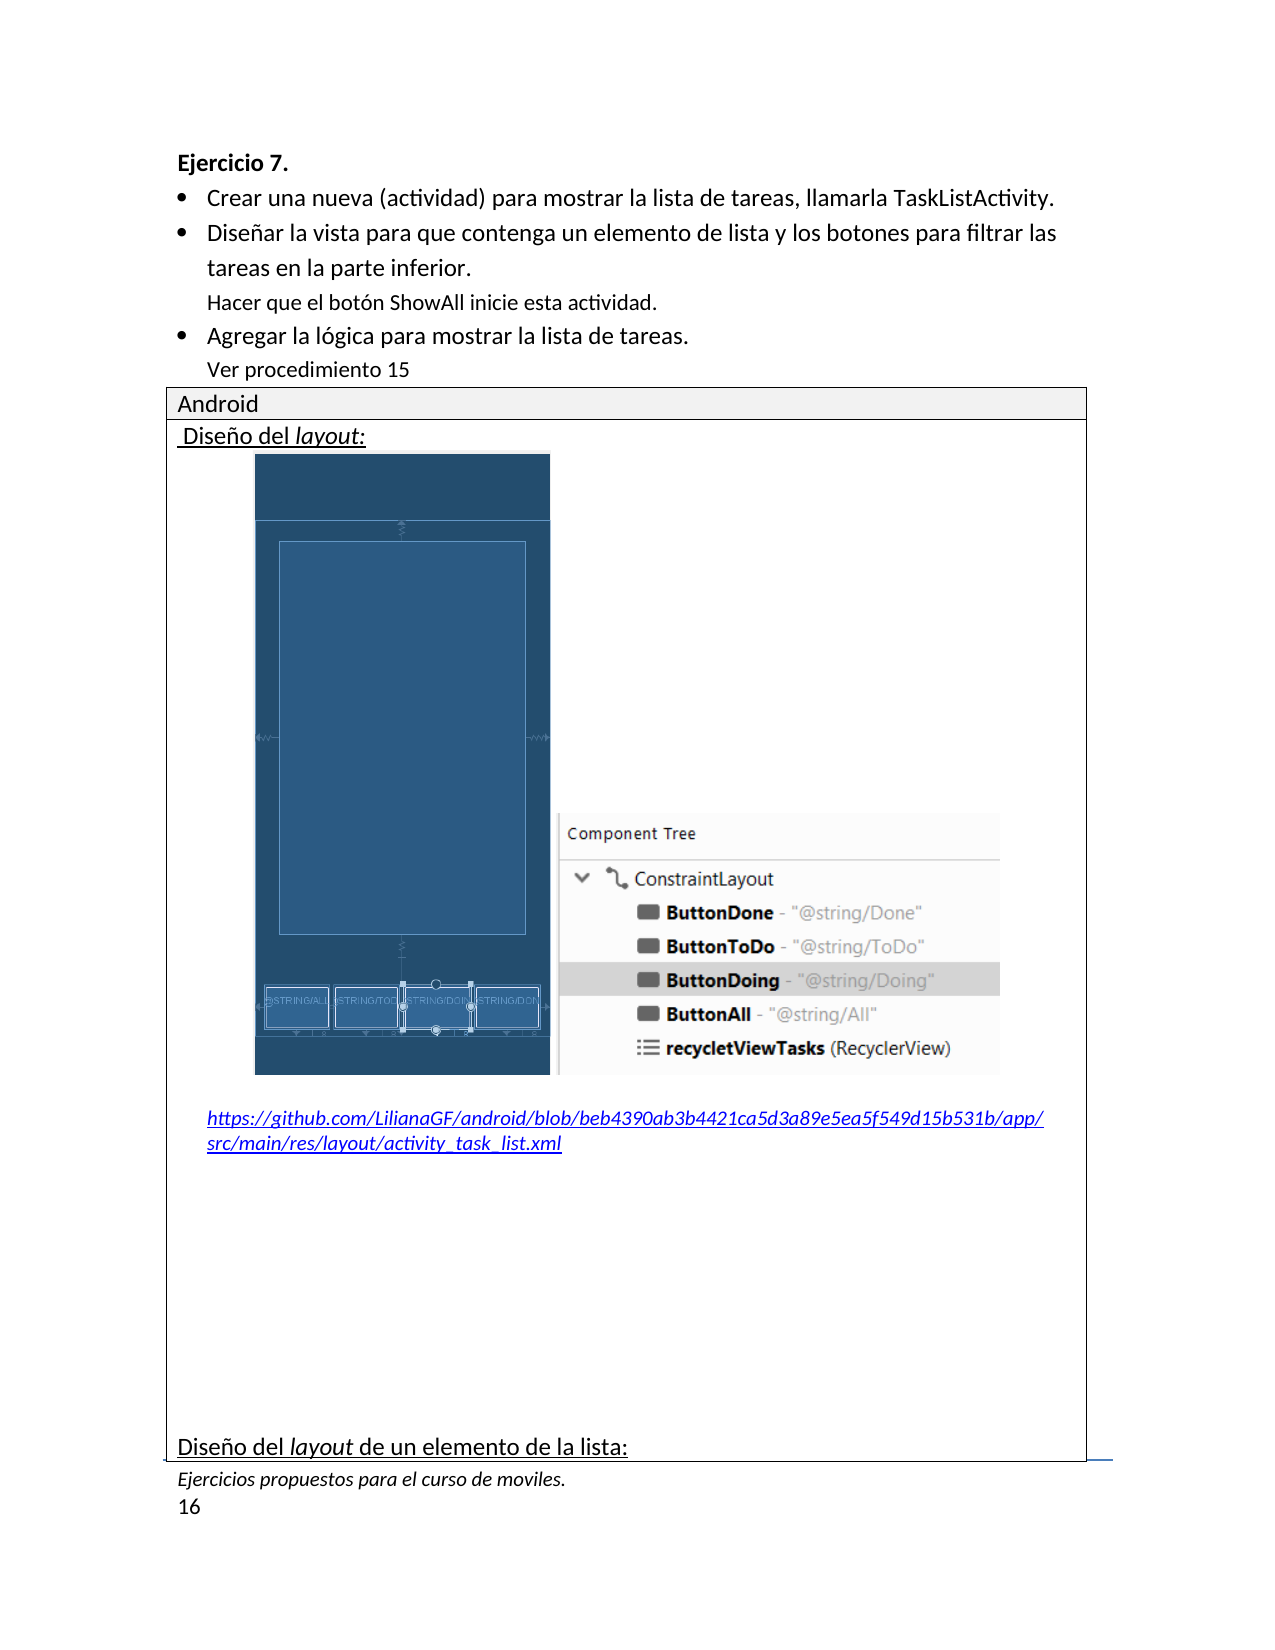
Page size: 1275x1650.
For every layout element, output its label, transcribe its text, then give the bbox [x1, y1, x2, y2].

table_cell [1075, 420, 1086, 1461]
table_cell Android [167, 388, 1086, 419]
picture [556, 813, 1000, 1075]
table_header Ejercicio 7. Crear una nueva (actividad) para mostrar la lista de tareas, llamarla TaskListActivity. Diseñar la vista para que contenga un elemento de lista y los botones para filtrar las tareas en la parte inferior. Hacer que el botón ShowAll inicie esta actividad. Agregar la lógica para mostrar la lista de tareas. Ver procedimiento 15 [166, 148, 1087, 387]
picture [252, 450, 551, 1075]
